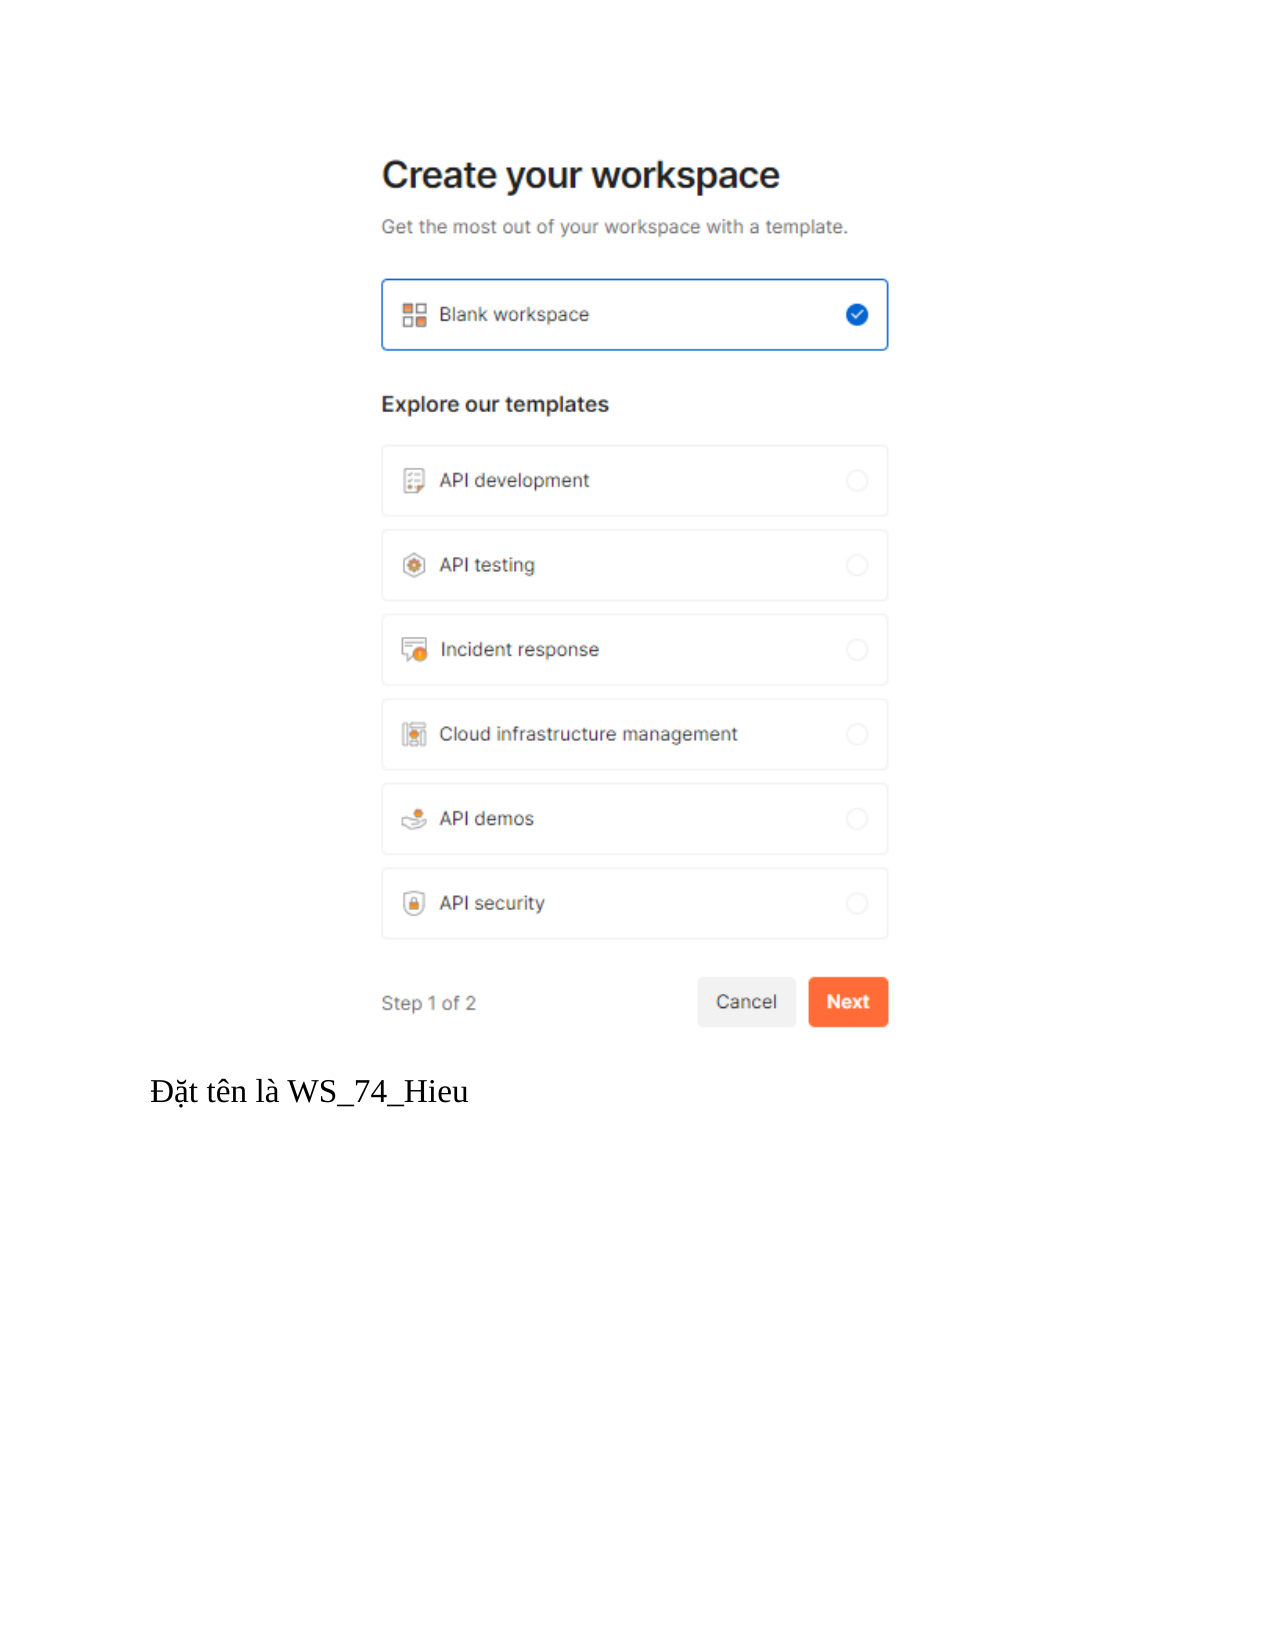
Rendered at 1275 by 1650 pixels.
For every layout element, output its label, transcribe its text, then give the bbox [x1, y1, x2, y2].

picture [344, 150, 931, 1054]
text Đặt tên là WS_74_Hieu [150, 1072, 1125, 1110]
